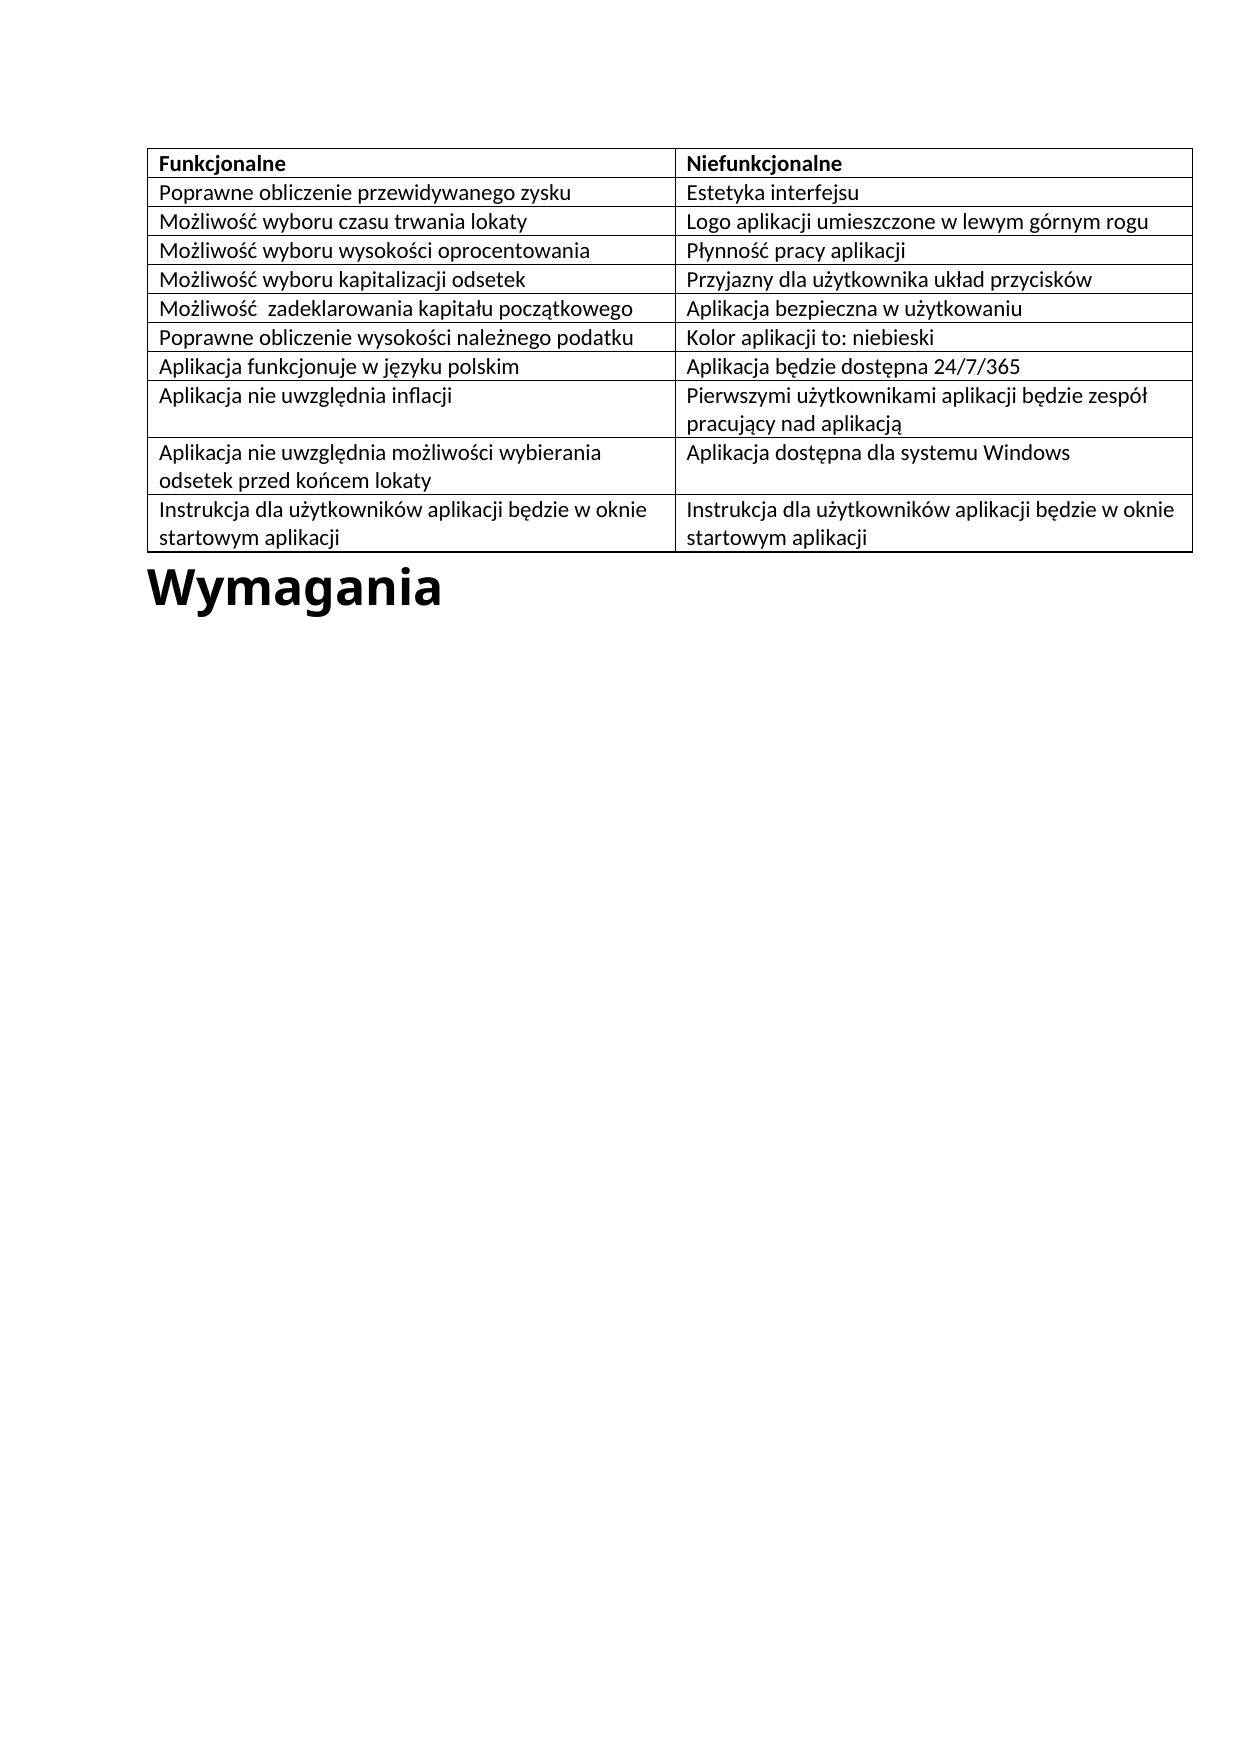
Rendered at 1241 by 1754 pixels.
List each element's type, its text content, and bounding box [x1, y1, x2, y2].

table_header Funkcjonalne [148, 149, 675, 177]
table_cell Logo aplikacji umieszczone w lewym górnym rogu [676, 207, 1192, 235]
table_cell Aplikacja bezpieczna w użytkowaniu [676, 294, 1192, 322]
table_cell Poprawne obliczenie przewidywanego zysku [148, 178, 675, 206]
table_cell Aplikacja nie uwzględnia możliwości wybierania odsetek przed końcem lokaty [148, 438, 675, 494]
table_cell Pierwszymi użytkownikami aplikacji będzie zespół pracujący nad aplikacją [676, 381, 1192, 437]
table_cell Aplikacja nie uwzględnia inflacji [148, 381, 675, 437]
table_cell Przyjazny dla użytkownika układ przycisków [676, 265, 1192, 293]
table_cell Estetyka interfejsu [676, 178, 1192, 206]
table_cell Możliwość wyboru wysokości oprocentowania [148, 236, 675, 264]
table_cell Kolor aplikacji to: niebieski [676, 323, 1192, 351]
table_cell Aplikacja będzie dostępna 24/7/365 [676, 352, 1192, 380]
table_cell Instrukcja dla użytkowników aplikacji będzie w oknie startowym aplikacji [676, 495, 1192, 551]
table_header Niefunkcjonalne [676, 149, 1192, 177]
text Wymagania [148, 553, 1093, 621]
table_cell Płynność pracy aplikacji [676, 236, 1192, 264]
table_cell Aplikacja dostępna dla systemu Windows [676, 438, 1192, 494]
table_cell Instrukcja dla użytkowników aplikacji będzie w oknie startowym aplikacji [148, 495, 675, 551]
table_cell Możliwość wyboru czasu trwania lokaty [148, 207, 675, 235]
table_cell Aplikacja funkcjonuje w języku polskim [148, 352, 675, 380]
table_cell Możliwość wyboru kapitalizacji odsetek [148, 265, 675, 293]
table_cell Możliwość zadeklarowania kapitału początkowego [148, 294, 675, 322]
table_cell Poprawne obliczenie wysokości należnego podatku [148, 323, 675, 351]
